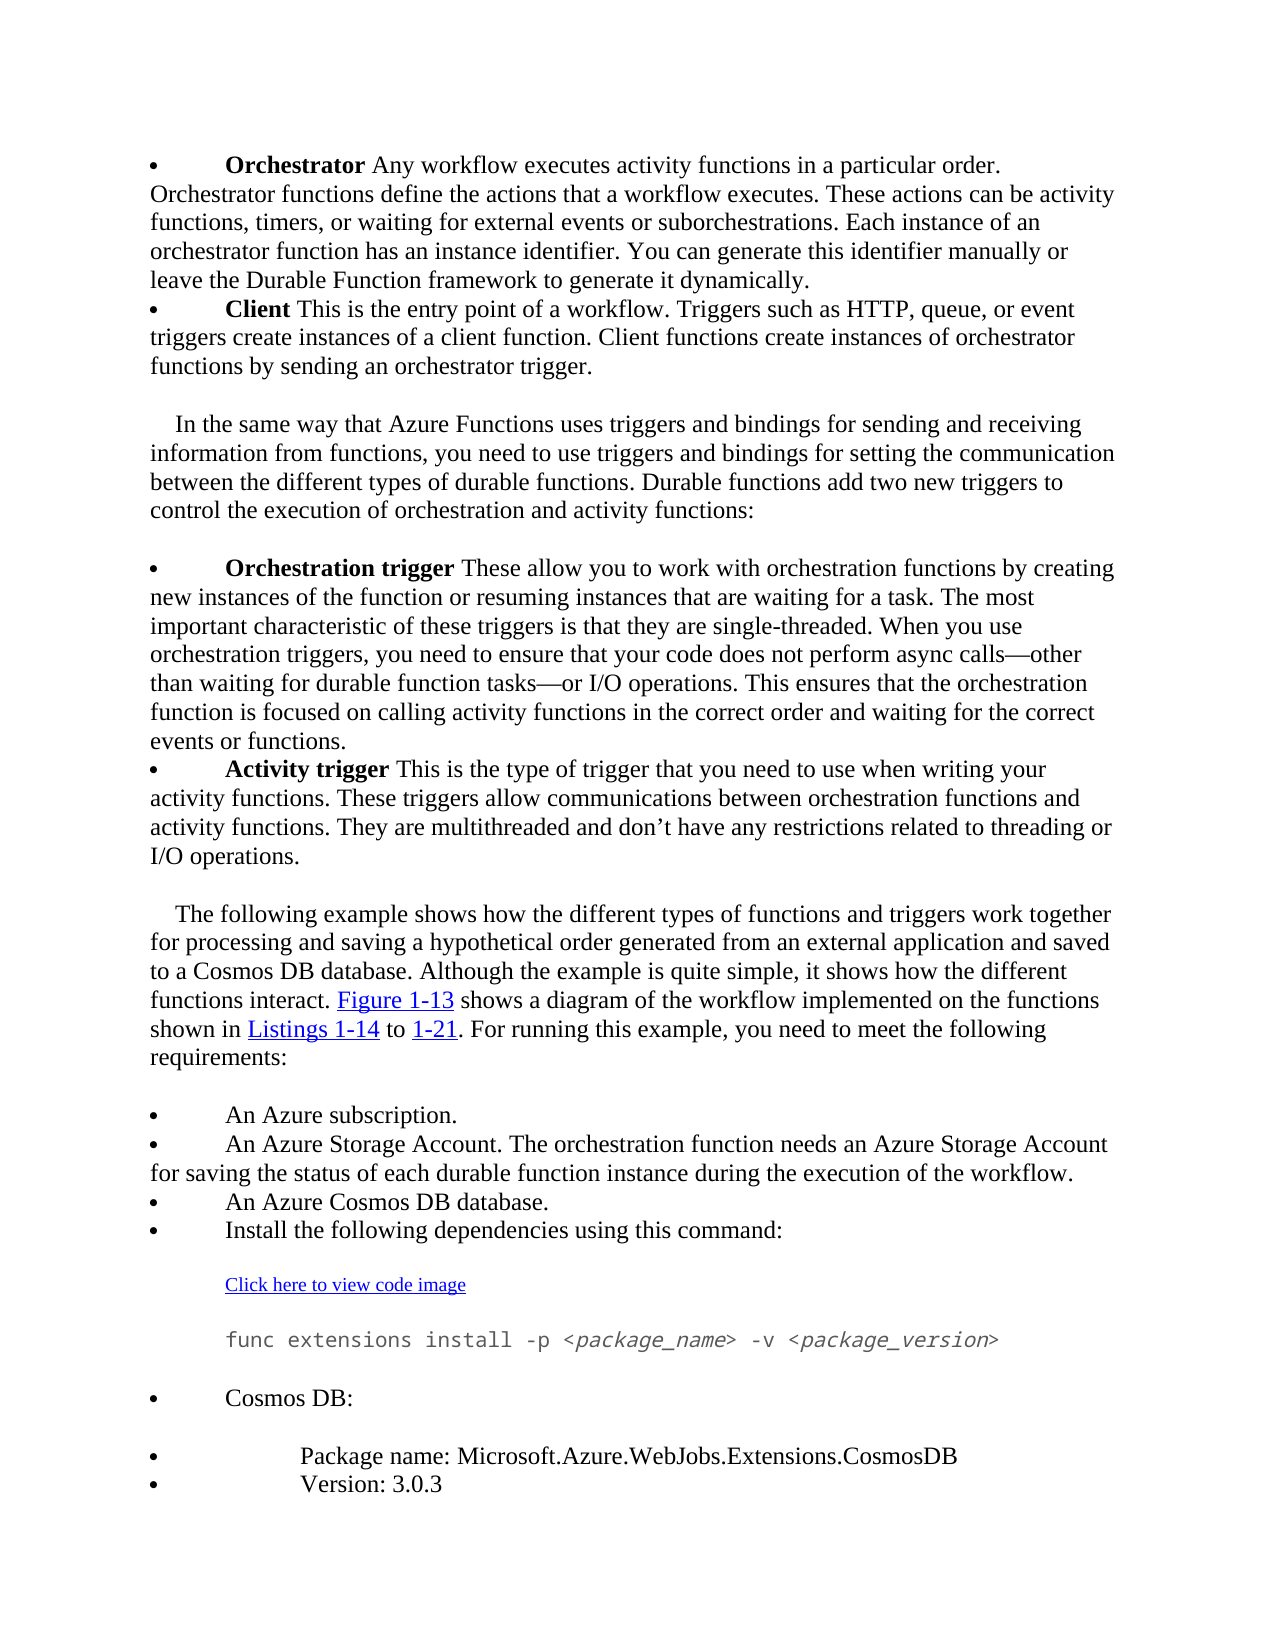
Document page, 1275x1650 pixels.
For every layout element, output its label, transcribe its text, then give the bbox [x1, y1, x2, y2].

list Orchestration trigger These allow you to work with orchestration functions by creating new instances of the function or resuming instances that are waiting for a task. The most important characteristic of these triggers is that they are single-threaded. When you use orchestration triggers, you need to ensure that your code does not perform async calls—other than waiting for durable function tasks—or I/O operations. This ensures that the orchestration function is focused on calling activity functions in the correct order and waiting for the correct events or functions. [150, 553, 1125, 754]
list Version: 3.0.3 [150, 1469, 1125, 1498]
list Orchestrator Any workflow executes activity functions in a particular order. Orchestrator functions define the actions that a workflow executes. These actions can be activity functions, timers, or waiting for external events or suborchestrations. Each instance of an orchestrator function has an instance identifier. You can generate this identifier manually or leave the Durable Function framework to generate it dynamically. [150, 150, 1125, 294]
text Click here to view code image [225, 1273, 1125, 1296]
list Cosmos DB: [150, 1383, 1125, 1412]
list An Azure Cosmos DB database. [150, 1187, 1125, 1215]
text In the same way that Azure Functions uses triggers and bindings for sending and receiving information from functions, you need to use triggers and bindings for setting the communication between the different types of durable functions. Durable functions add two new triggers to control the execution of orchestration and activity functions: [150, 409, 1125, 524]
text func extensions install -p <package_name> -v <package_version> [225, 1325, 1125, 1354]
list Package name: Microsoft.Azure.WebJobs.Extensions.CosmosDB [150, 1441, 1125, 1469]
list Install the following dependencies using this command: [150, 1215, 1125, 1244]
list Activity trigger This is the type of trigger that you need to use when writing your activity functions. These triggers allow communications between orchestration functions and activity functions. They are multithreaded and don’t have any restrictions related to threading or I/O operations. [150, 754, 1125, 869]
list Client This is the entry point of a workflow. Triggers such as HTTP, queue, or event triggers create instances of a client function. Client functions create instances of orchestrator functions by sending an orchestrator trigger. [150, 294, 1125, 380]
text The following example shows how the different types of functions and triggers work together for processing and saving a hypothetical order generated from an external application and saved to a Cosmos DB database. Although the example is quite simple, it shows how the different functions interact. Figure 1-13 shows a diagram of the workflow implemented on the functions shown in Listings 1-14 to 1-21. For running this example, you need to meet the following requirements: [150, 899, 1125, 1071]
list An Azure Storage Account. The orchestration function needs an Azure Storage Account for saving the status of each durable function instance during the execution of the workflow. [150, 1129, 1125, 1187]
list An Azure subscription. [150, 1100, 1125, 1129]
